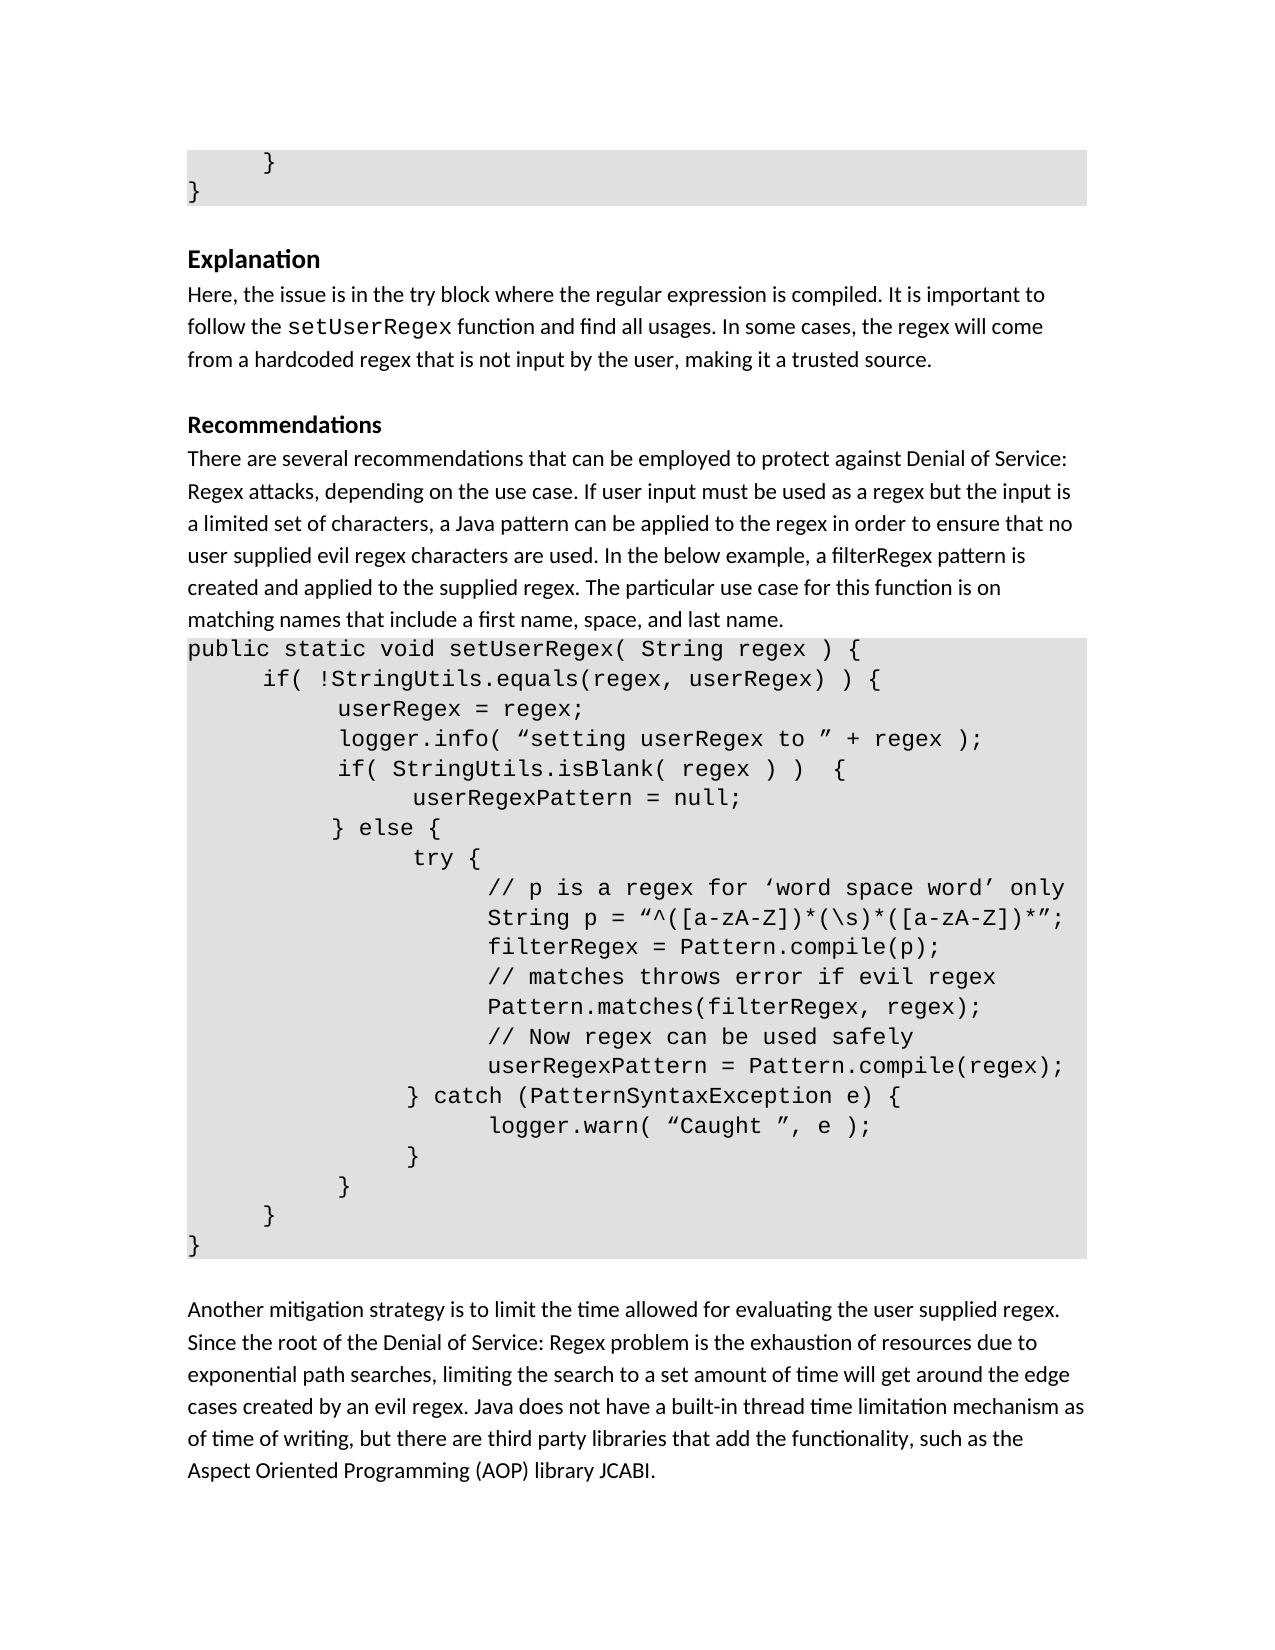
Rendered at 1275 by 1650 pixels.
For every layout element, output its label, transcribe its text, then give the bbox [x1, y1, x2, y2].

text filterRegex = Pattern.compile(p); [187, 936, 1087, 962]
text String p = “^([a-zA-Z])*(\s)*([a-zA-Z])*”; [187, 906, 1087, 932]
text if( StringUtils.isBlank( regex ) ) { [187, 757, 1087, 783]
text } catch (PatternSyntaxException e) { [187, 1084, 1087, 1111]
text // matches throws error if evil regex [187, 965, 1087, 991]
text } [187, 1144, 1087, 1170]
text Recommendations [187, 409, 1087, 440]
text // p is a regex for ‘word space word’ only [187, 876, 1087, 902]
text public static void setUserRegex( String regex ) { [187, 638, 1087, 664]
text } [187, 1204, 1087, 1230]
text userRegex = regex; [187, 697, 1087, 723]
text There are several recommendations that can be employed to protect against Denial of Service: Regex attacks, depending on the use case. If user input must be used as a regex but the input is a limited set of characters, a Java pattern can be applied to the regex in order to ensure that no user supplied evil regex characters are used. In the below example, a filterRegex pattern is created and applied to the supplied regex. The particular use case for this function is on matching names that include a first name, space, and last name. [187, 444, 1087, 633]
text } [187, 150, 1087, 176]
text Here, the issue is in the try block where the regular expression is compiled. It is important to follow the setUserRegex function and find all usages. In some cases, the regex will come from a hardcoded regex that is not input by the user, making it a trusted source. [187, 280, 1087, 373]
text } [187, 180, 1087, 206]
text userRegexPattern = null; [187, 787, 1087, 813]
text } else { [187, 816, 1087, 842]
text if( !StringUtils.equals(regex, userRegex) ) { [187, 667, 1087, 693]
text logger.info( “setting userRegex to ” + regex ); [187, 727, 1087, 753]
text Explanation [187, 242, 1087, 275]
text logger.warn( “Caught ”, e ); [187, 1114, 1087, 1140]
text // Now regex can be used safely [187, 1025, 1087, 1051]
text try { [187, 846, 1087, 872]
text } [187, 1233, 1087, 1259]
text Another mitigation strategy is to limit the time allowed for evaluating the user supplied regex. Since the root of the Denial of Service: Regex problem is the exhaustion of resources due to exponential path searches, limiting the search to a set amount of time will get around the edge cases created by an evil regex. Java does not have a built-in thread time limitation mechanism as of time of writing, but there are third party libraries that add the functionality, such as the Aspect Oriented Programming (AOP) library JCABI. [187, 1296, 1087, 1484]
text userRegexPattern = Pattern.compile(regex); [187, 1055, 1087, 1081]
text Pattern.matches(filterRegex, regex); [187, 995, 1087, 1021]
text } [187, 1174, 1087, 1200]
